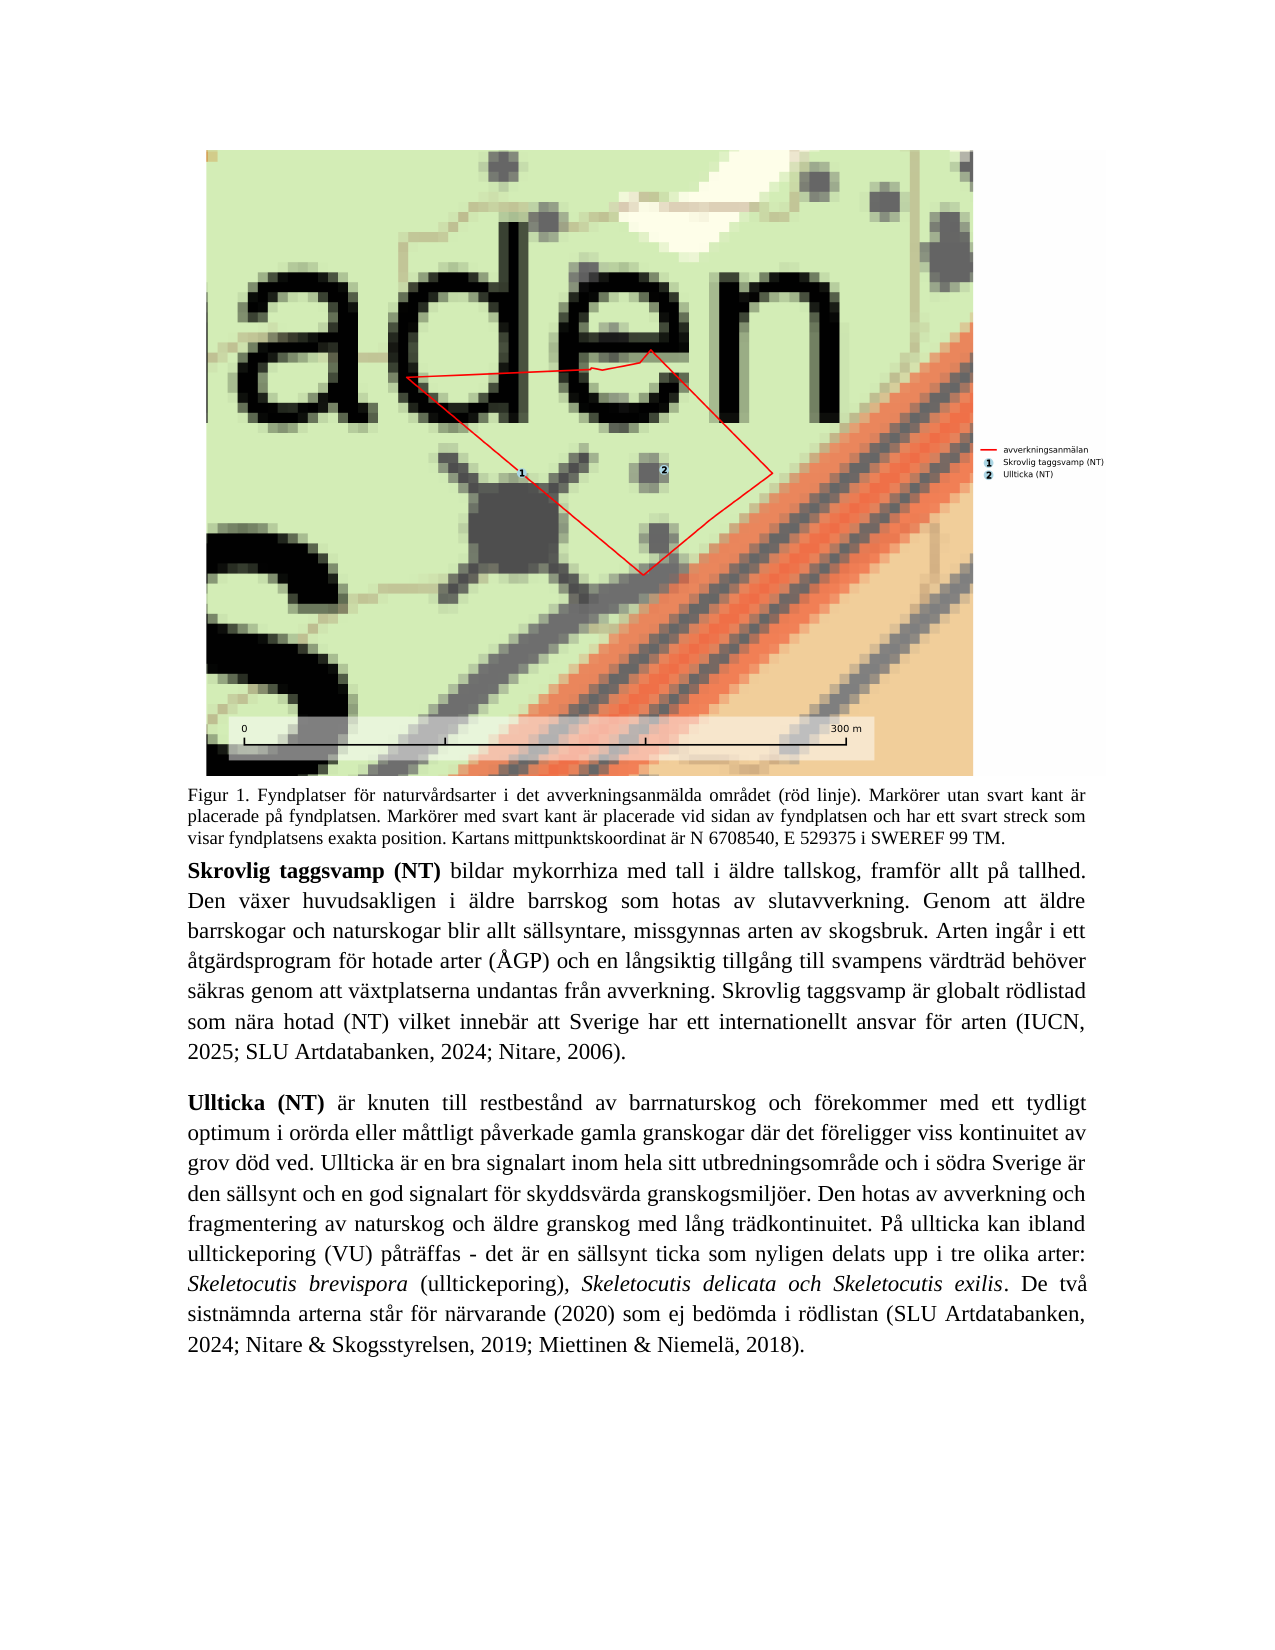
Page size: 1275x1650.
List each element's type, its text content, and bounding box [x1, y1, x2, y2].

text Skrovlig taggsvamp (NT) bildar mykorrhiza med tall i äldre tallskog, framför allt på tallhed. Den växer huvudsakligen i äldre barrskog som hotas av slutavverkning. Genom att äldre barrskogar och naturskogar blir allt sällsyntare, missgynnas arten av skogsbruk. Arten ingår i ett åtgärdsprogram för hotade arter (ÅGP) och en långsiktig tillgång till svampens värdträd behöver säkras genom att växtplatserna undantas från avverkning. Skrovlig taggsvamp är globalt rödlistad som nära hotad (NT) vilket innebär att Sverige har ett internationellt ansvar för arten (IUCN, 2025; SLU Artdatabanken, 2024; Nitare, 2006). [187, 857, 1087, 1064]
text Figur 1. Fyndplatser för naturvårdsarter i det avverkningsanmälda området (röd linje). Markörer utan svart kant är placerade på fyndplatsen. Markörer med svart kant är placerade vid sidan av fyndplatsen och har ett svart streck som visar fyndplatsens exakta position. Kartans mittpunktskoordinat är N 6708540, E 529375 i SWEREF 99 TM. [187, 784, 1087, 848]
picture [206, 150, 1107, 776]
text Ullticka (NT) är knuten till restbestånd av barrnaturskog och förekommer med ett tydligt optimum i orörda eller måttligt påverkade gamla granskogar där det föreligger viss kontinuitet av grov död ved. Ullticka är en bra signalart inom hela sitt utbredningsområde och i södra Sverige är den sällsynt och en god signalart för skyddsvärda granskogsmiljöer. Den hotas av avverkning och fragmentering av naturskog och äldre granskog med lång trädkontinuitet. På ullticka kan ibland ulltickeporing (VU) påträffas - det är en sällsynt ticka som nyligen delats upp i tre olika arter: Skeletocutis brevispora (ulltickeporing), Skeletocutis delicata och Skeletocutis exilis. De två sistnämnda arterna står för närvarande (2020) som ej bedömda i rödlistan (SLU Artdatabanken, 2024; Nitare & Skogsstyrelsen, 2019; Miettinen & Niemelä, 2018). [187, 1089, 1087, 1357]
